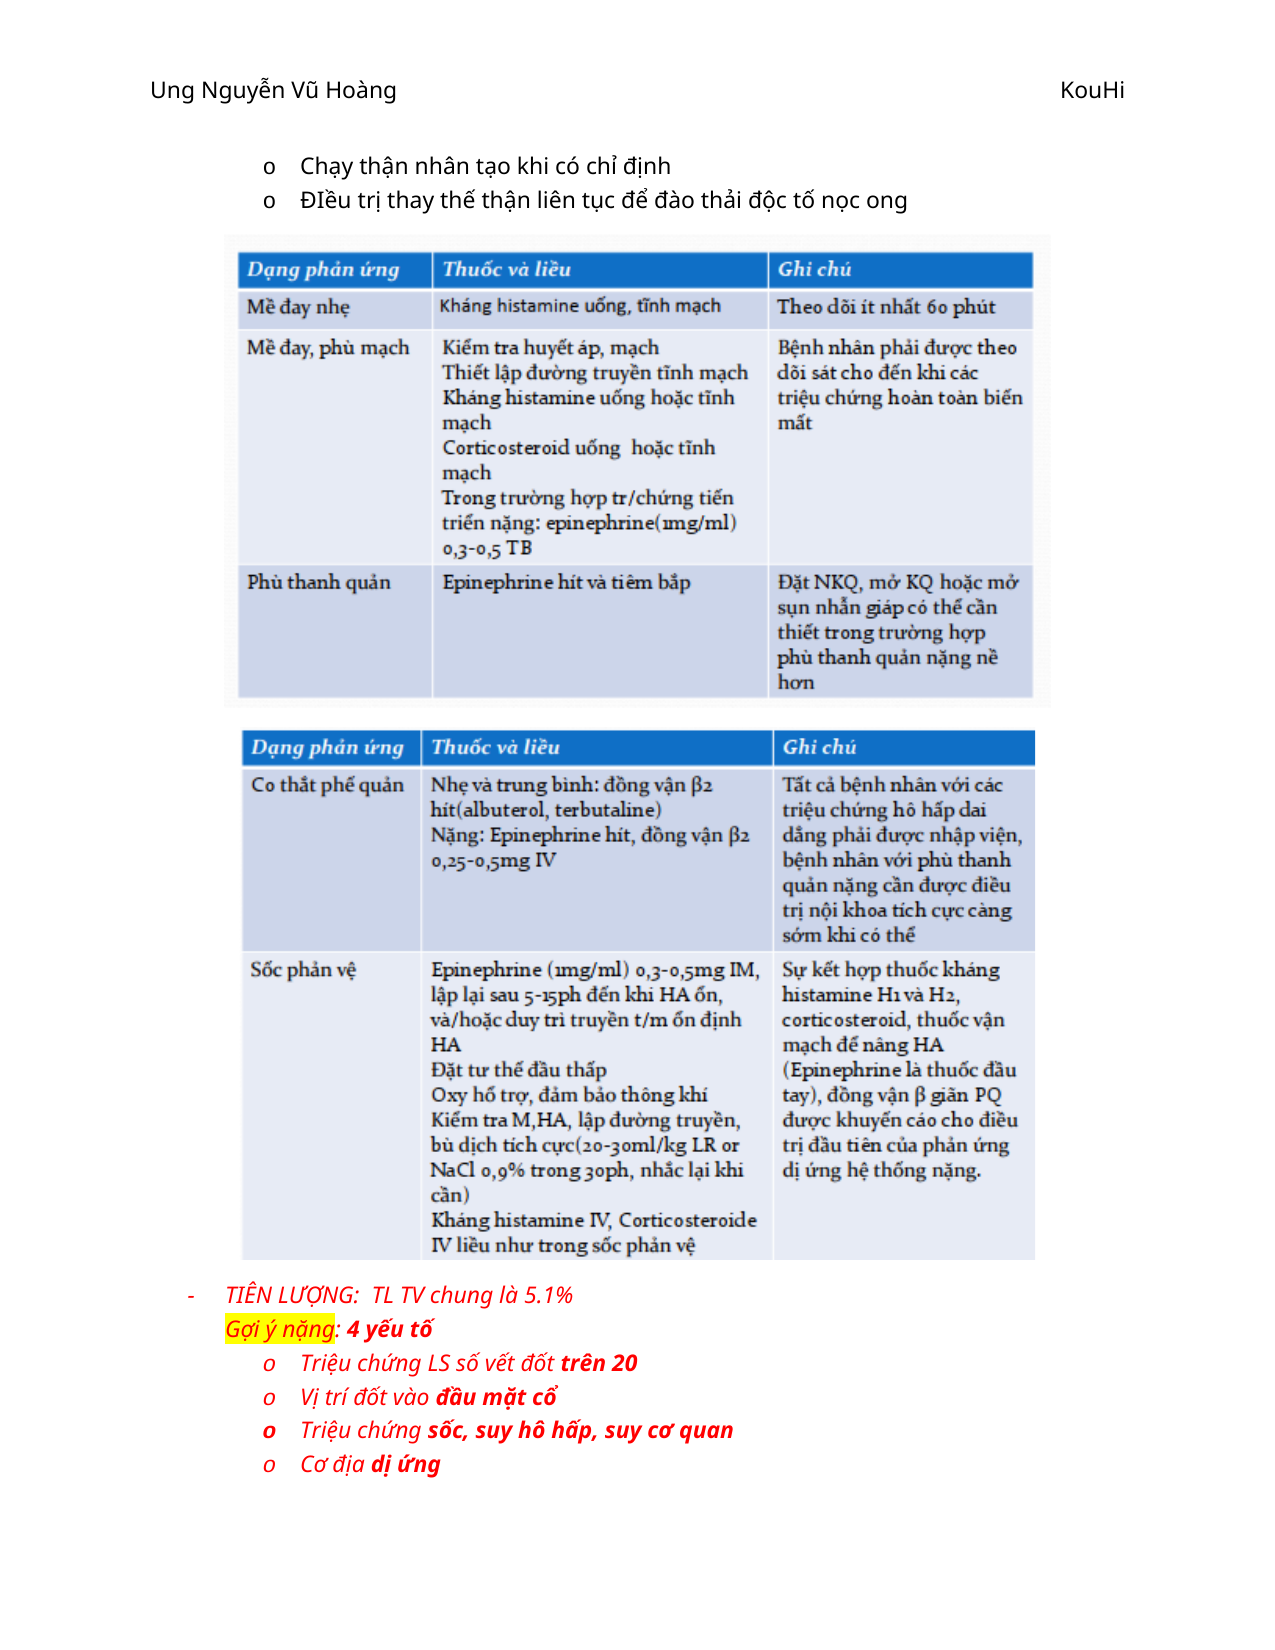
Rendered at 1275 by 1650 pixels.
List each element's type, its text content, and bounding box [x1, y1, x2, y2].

list TIÊN LƯỢNG: TL TV chung là 5.1% Gợi ý nặng: 4 yếu tố [187, 1279, 1125, 1344]
list Cơ địa dị ứng [262, 1448, 1125, 1479]
list Vị trí đốt vào đầu mặt cổ [262, 1381, 1125, 1412]
list Triệu chứng LS số vết đốt trên 20 [262, 1347, 1125, 1378]
list ĐIều trị thay thế thận liên tục để đào thải độc tố nọc ong [262, 184, 1125, 215]
picture [224, 234, 1051, 708]
list Chạy thận nhân tạo khi có chỉ định [262, 150, 1125, 181]
picture [239, 727, 1036, 1260]
list Triệu chứng sốc, suy hô hấp, suy cơ quan [262, 1414, 1125, 1446]
